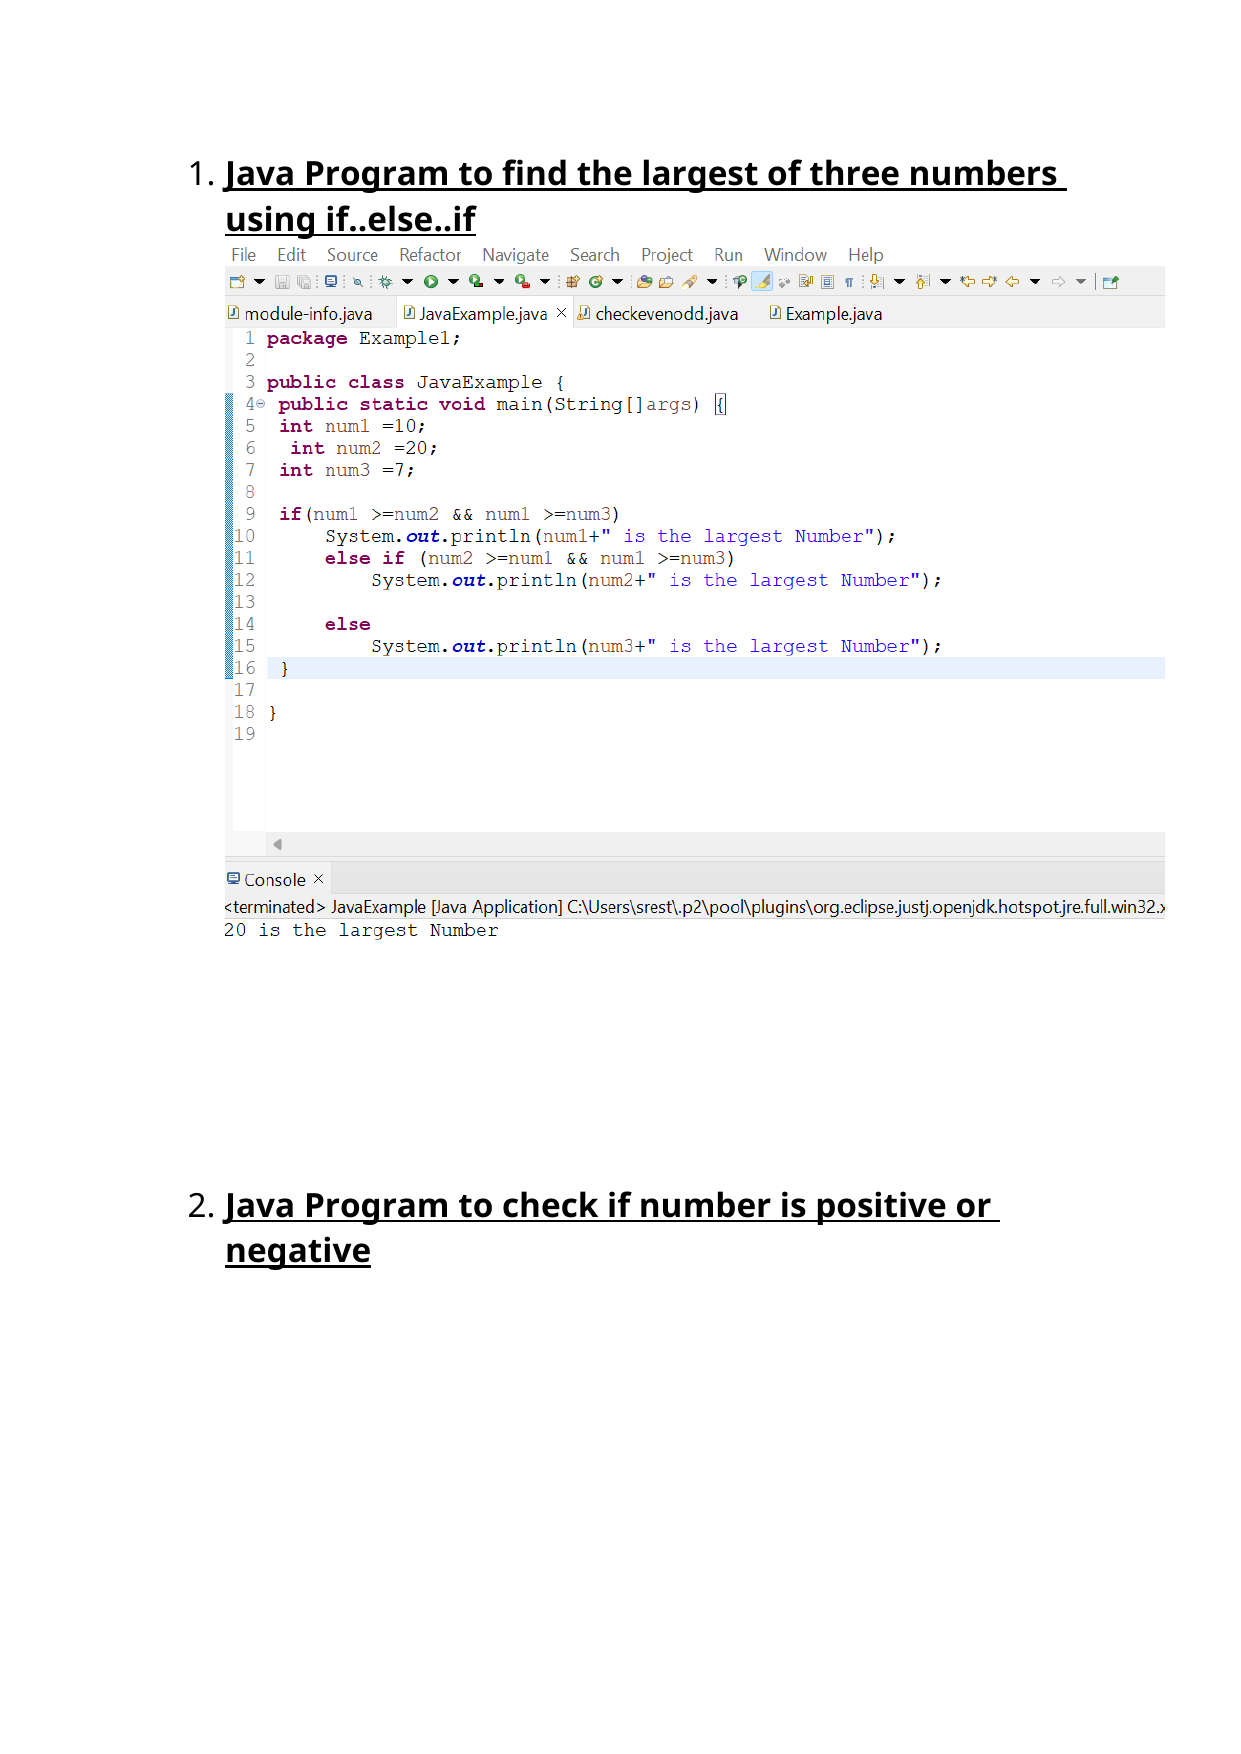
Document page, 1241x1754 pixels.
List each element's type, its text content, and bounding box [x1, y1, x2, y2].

picture [225, 240, 1166, 1093]
list Java Program to find the largest of three numbers using if..else..if [187, 150, 1090, 241]
list Java Program to check if number is positive or negative [187, 1182, 1090, 1272]
